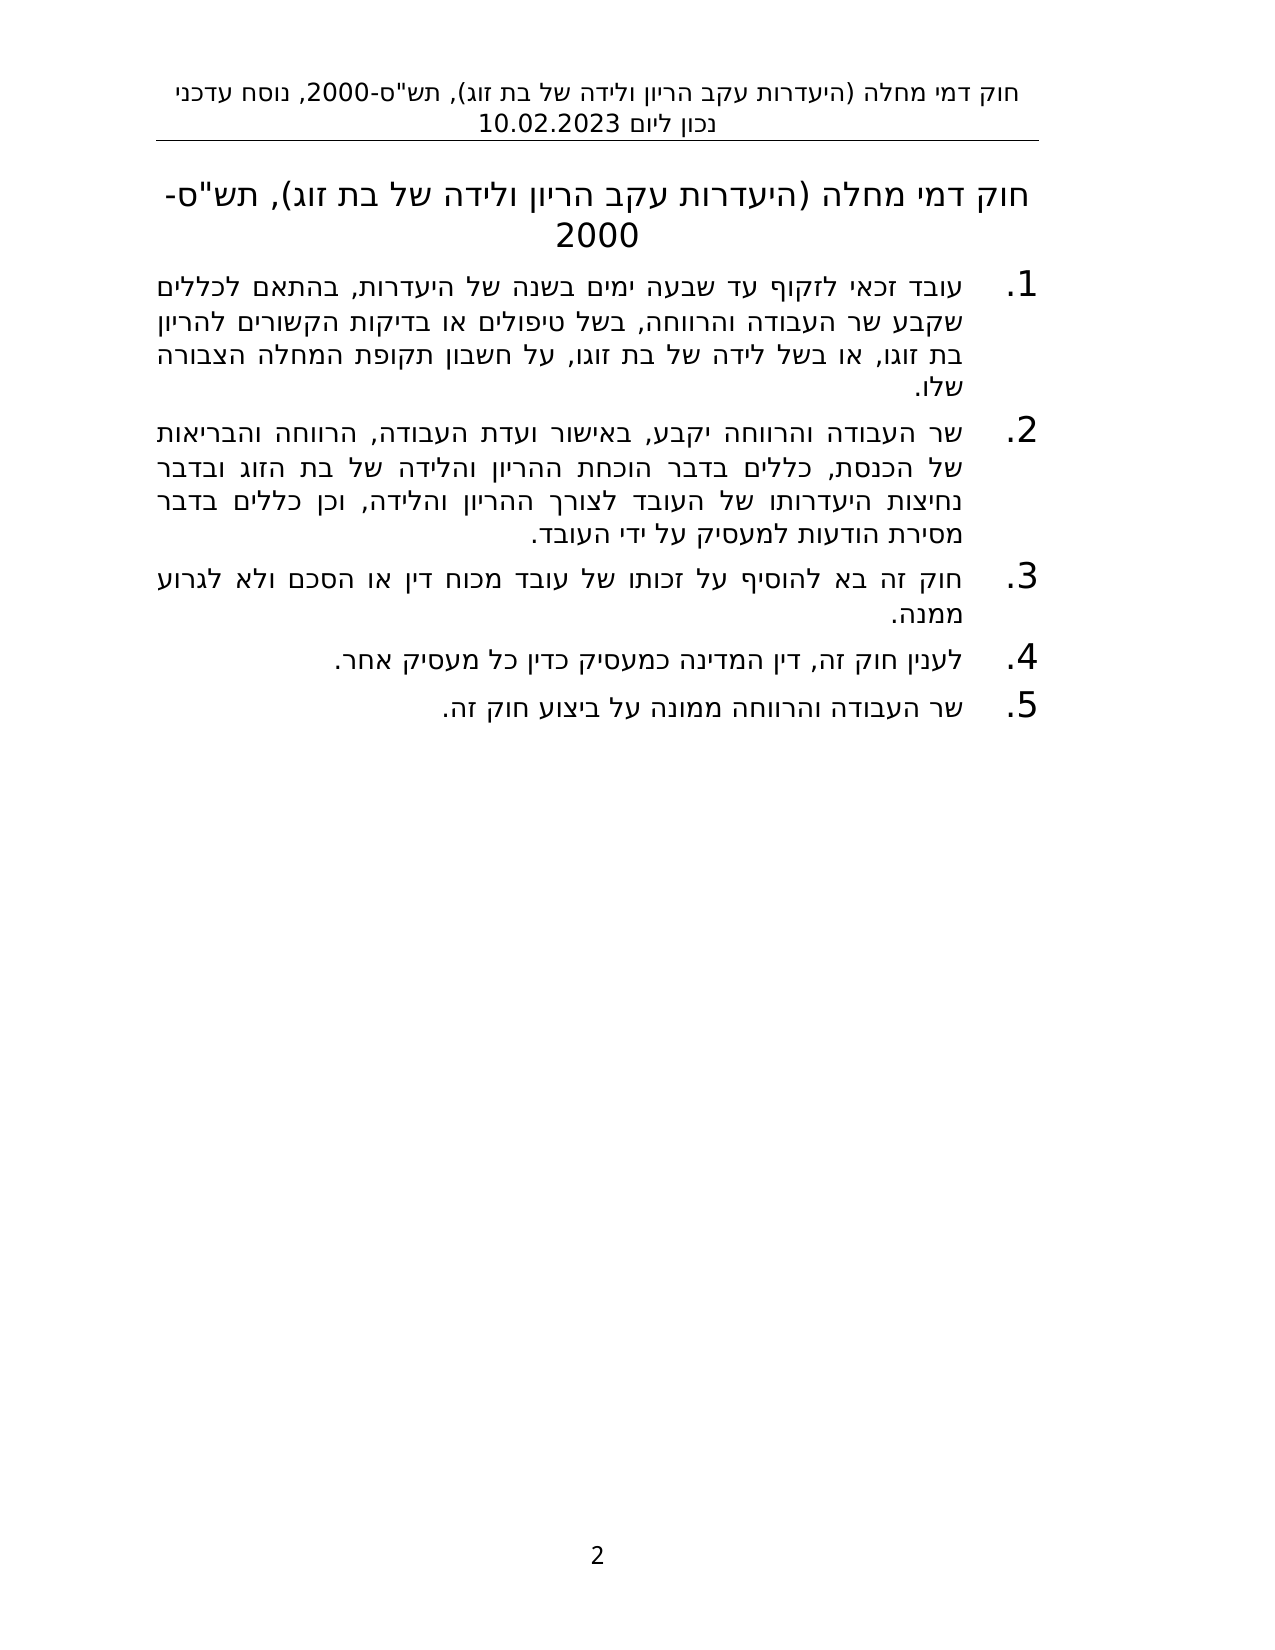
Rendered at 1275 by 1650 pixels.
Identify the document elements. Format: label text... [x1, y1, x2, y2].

text 4. לענין חוק זה, דין המדינה כמעסיק כדין כל מעסיק אחר. [156, 642, 1039, 684]
text 2. שר העבודה והרווחה יקבע, באישור ועדת העבודה, הרווחה והבריאות של הכנסת, כללים בדבר הוכחת ההריון והלידה של בת הזוג ובדבר נחיצות היעדרותו של העובד לצורך ההריון והלידה, וכן כללים בדבר מסירת הודעות למעסיק על ידי העובד. [156, 416, 1039, 556]
text 1. עובד זכאי לזקוף עד שבעה ימים בשנה של היעדרות, בהתאם לכללים שקבע שר העבודה והרווחה, בשל טיפולים או בדיקות הקשורים להריון בת זוגו, או בשל לידה של בת זוגו, על חשבון תקופת המחלה הצבורה שלו. [156, 270, 1039, 409]
text חוק דמי מחלה (היעדרות עקב הריון ולידה של בת זוג), תש"ס-2000 [156, 182, 1039, 261]
text 3. חוק זה בא להוסיף על זכותו של עובד מכוח דין או הסכם ולא לגרוע ממנה. [156, 562, 1039, 636]
text 5. שר העבודה והרווחה ממונה על ביצוע חוק זה. [156, 691, 1039, 732]
